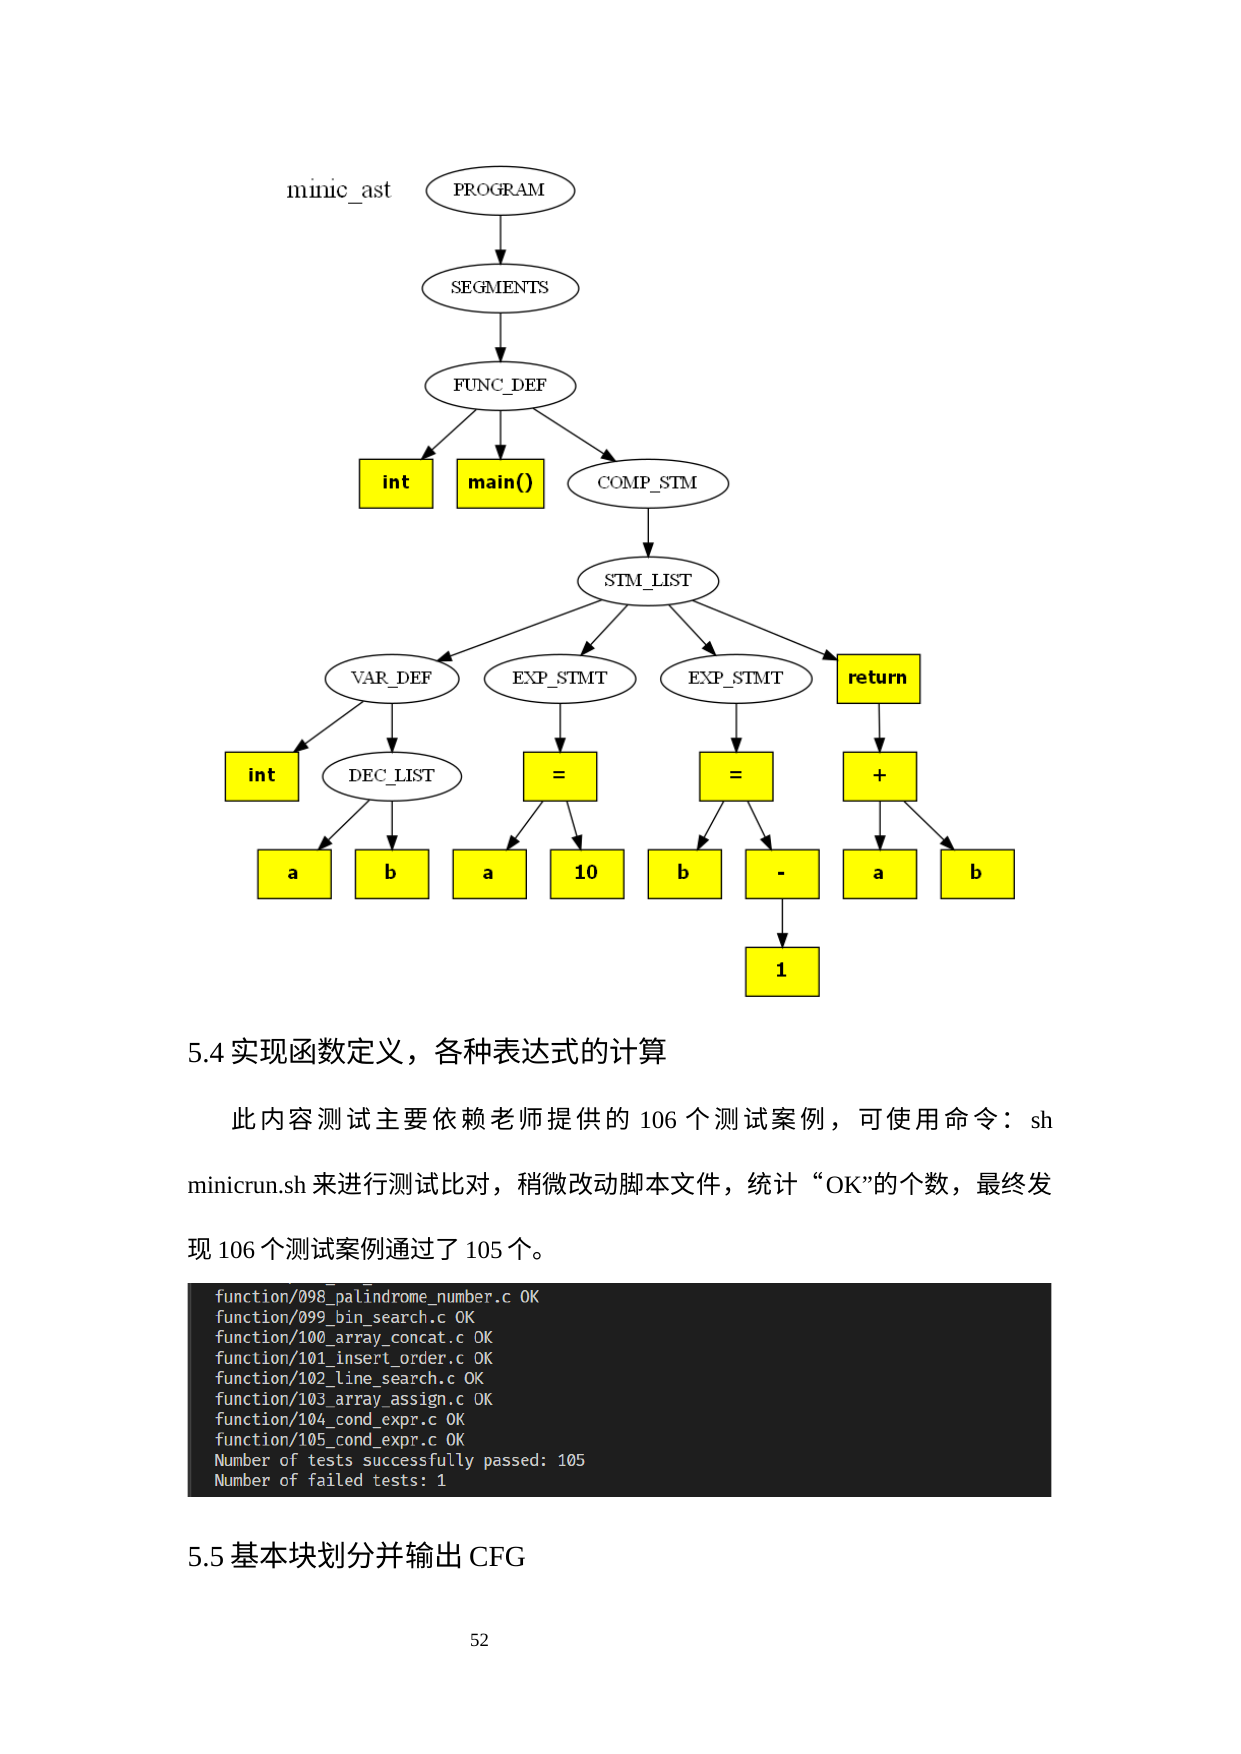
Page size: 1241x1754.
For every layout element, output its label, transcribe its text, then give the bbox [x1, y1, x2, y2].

picture [187, 1283, 1052, 1497]
text 此内容测试主要依赖老师提供的106个测试案例，可使用命令：sh minicrun.sh来进行测试比对，稍微改动脚本文件，统计“OK”的个数，最终发现106个测试案例通过了105个。 [187, 1085, 1053, 1280]
text 5.5基本块划分并输出CFG [187, 1521, 1053, 1586]
text 5.4实现函数定义，各种表达式的计算 [187, 1017, 1053, 1082]
picture [220, 162, 1020, 1002]
